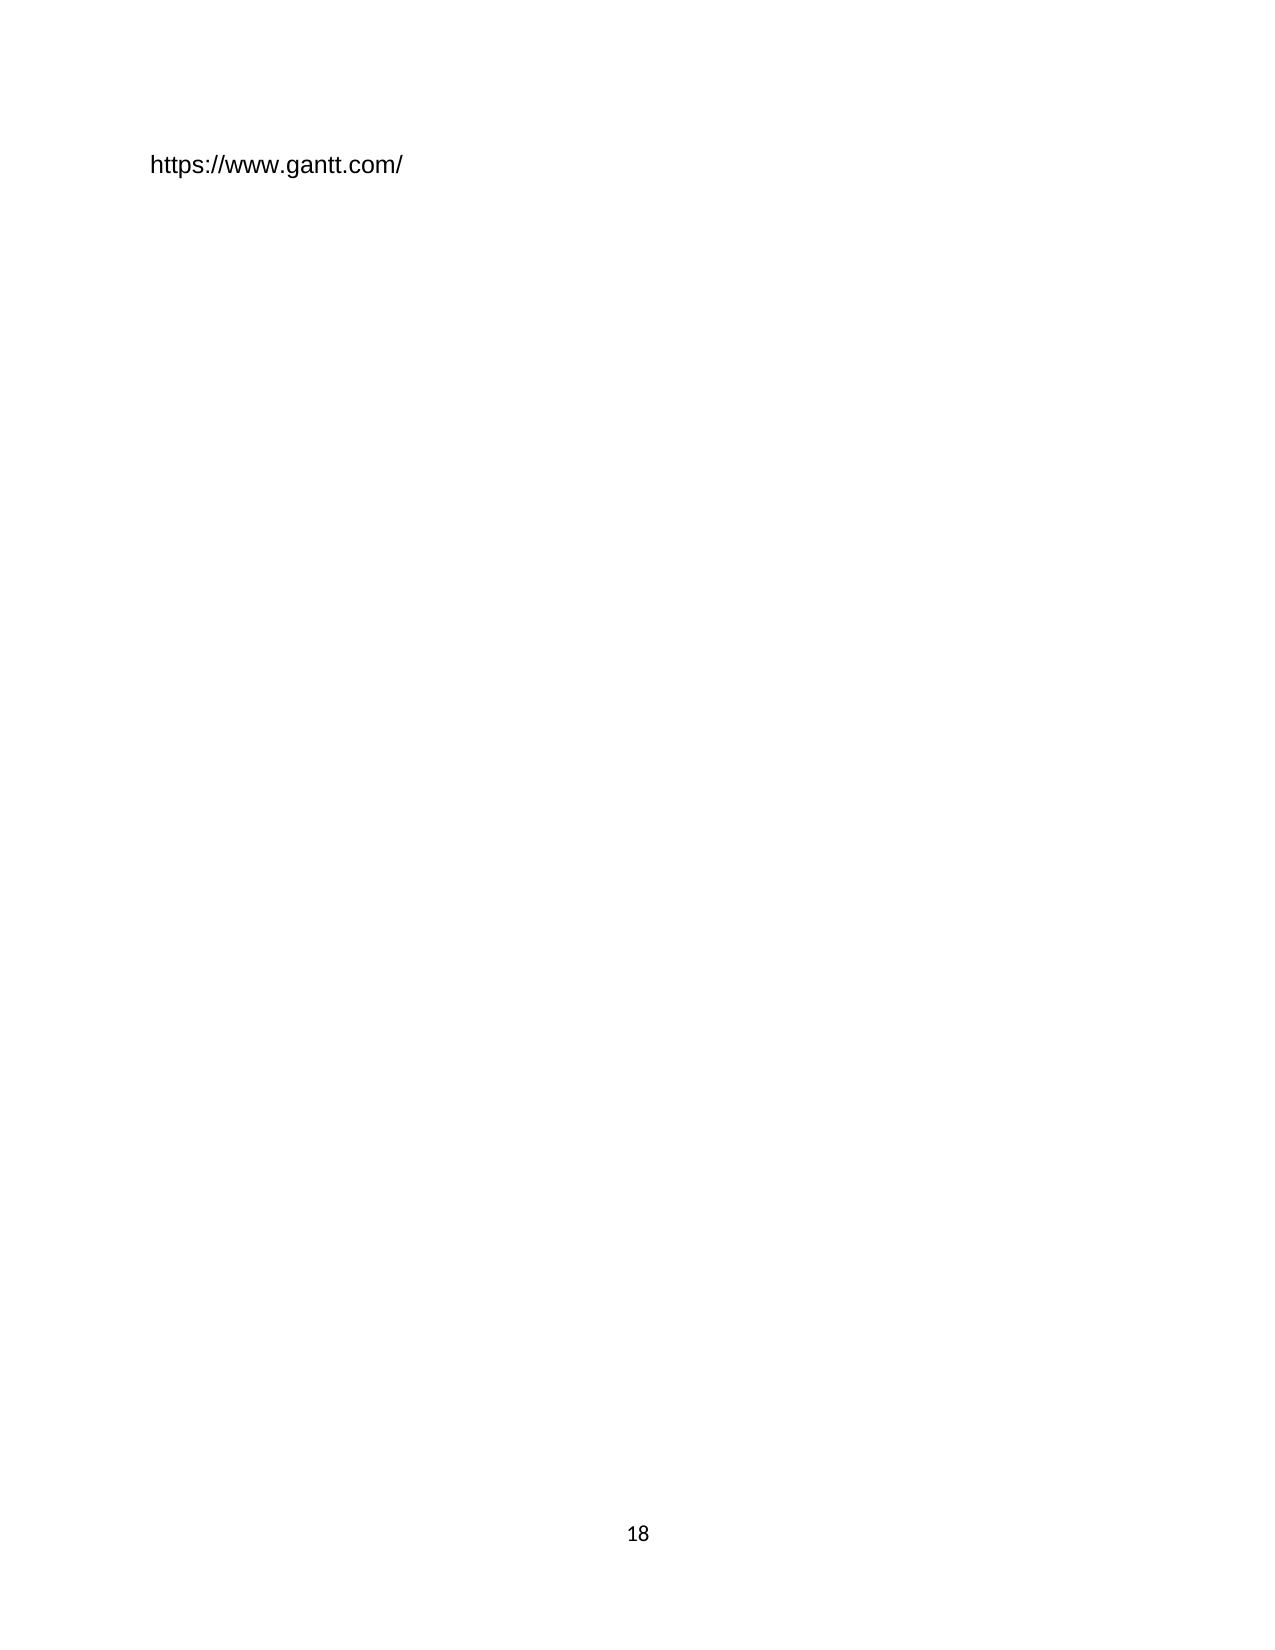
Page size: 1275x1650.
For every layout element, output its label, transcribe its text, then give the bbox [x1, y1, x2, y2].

text https://www.gantt.com/ [150, 150, 1125, 179]
